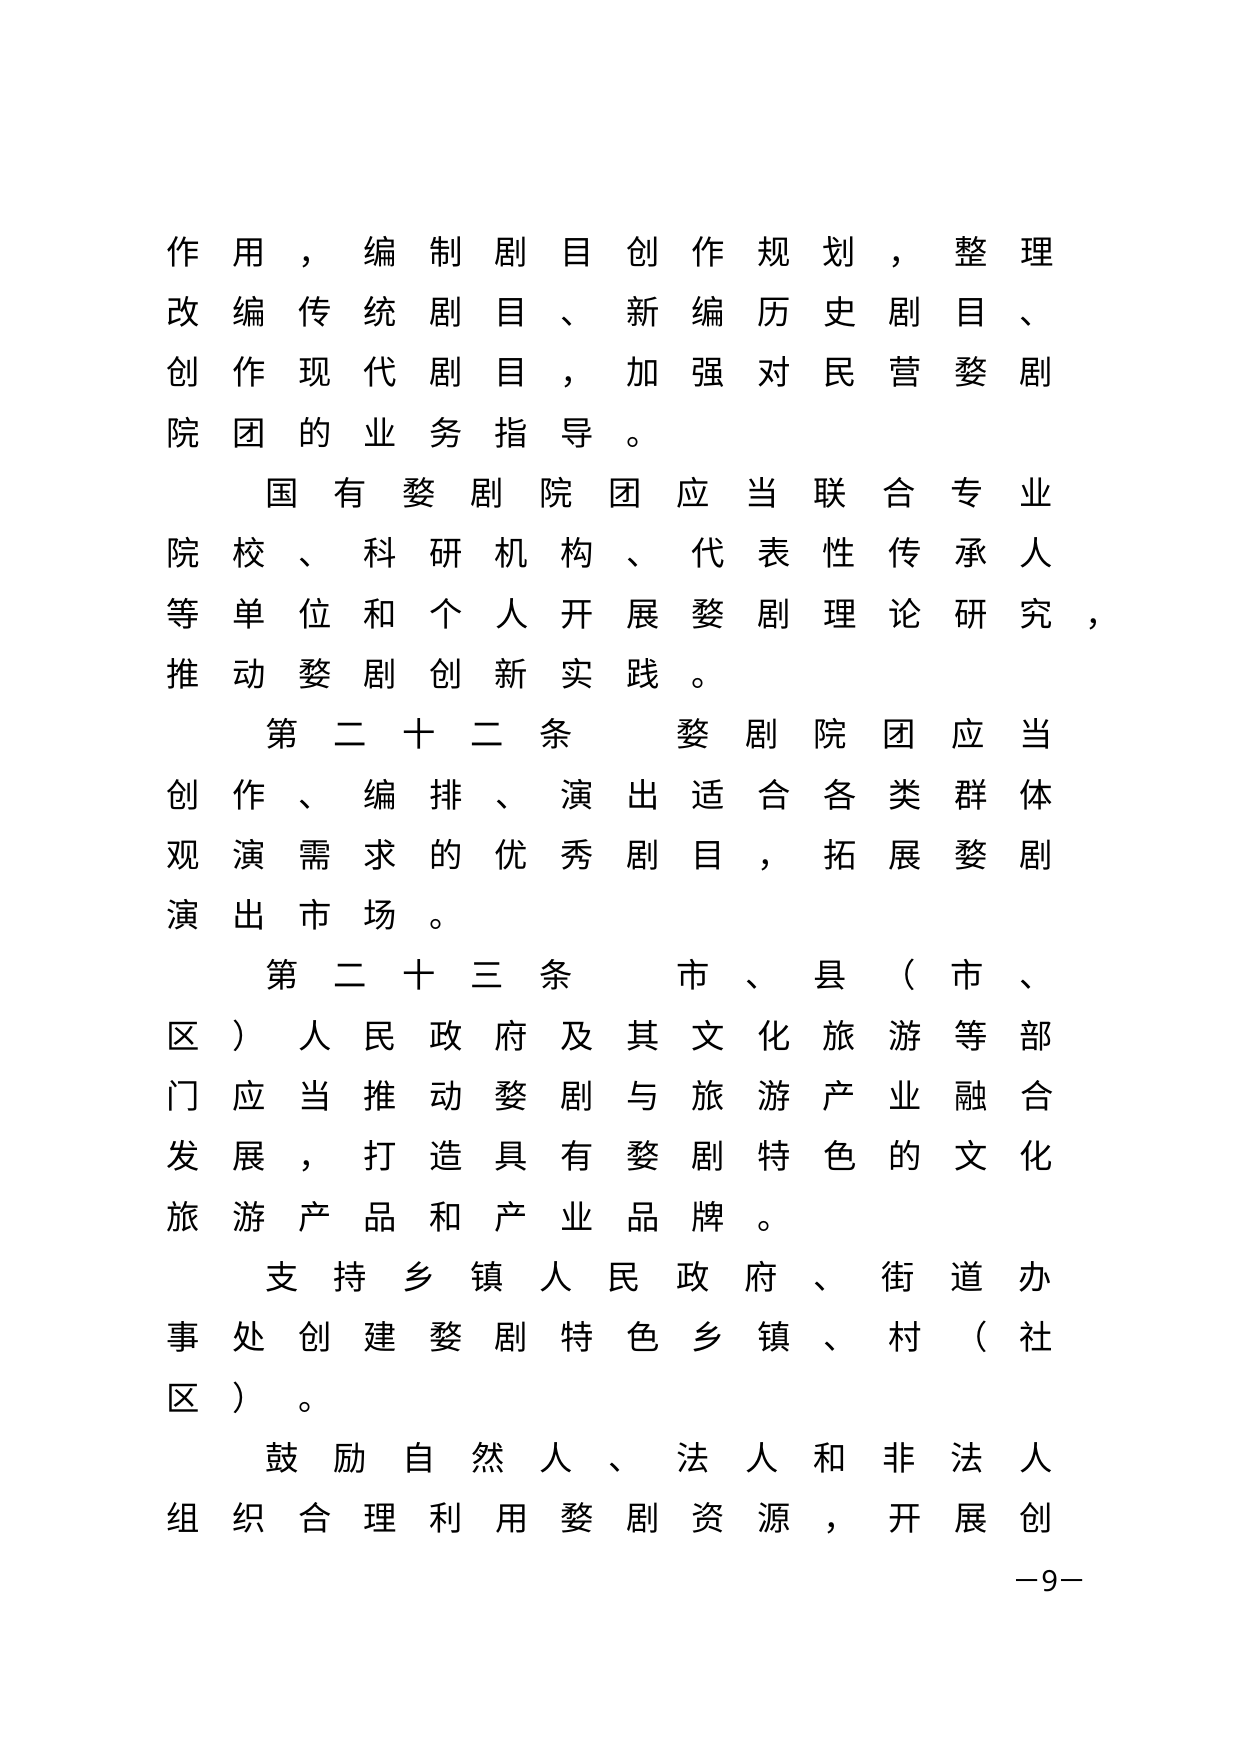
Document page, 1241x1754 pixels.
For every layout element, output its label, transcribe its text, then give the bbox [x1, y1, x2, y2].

text 第二十二条 婺剧院团应当创作、编排、演出适合各类群体观演需求的优秀剧目，拓展婺剧演出市场。 [167, 702, 1085, 943]
text 国有婺剧院团应当联合专业院校、科研机构、代表性传承人等单位和个人开展婺剧理论研究，推动婺剧创新实践。 [167, 461, 1085, 702]
text 鼓励自然人、法人和非法人组织合理利用婺剧资源，开展创意衍生品研发设计、生产销售、品牌推广，推动跨界多元发展。 [167, 1426, 1085, 1546]
text 国有婺剧院团应当发挥示范作用，编制剧目创作规划，整理改编传统剧目、新编历史剧目、创作现代剧目，加强对民营婺剧院团的业务指导。 [167, 219, 1085, 461]
text 支持乡镇人民政府、街道办事处创建婺剧特色乡镇、村（社区）。 [167, 1245, 1085, 1426]
text 第二十三条 市、县（市、区）人民政府及其文化旅游等部门应当推动婺剧与旅游产业融合发展，打造具有婺剧特色的文化旅游产品和产业品牌。 [167, 943, 1085, 1245]
